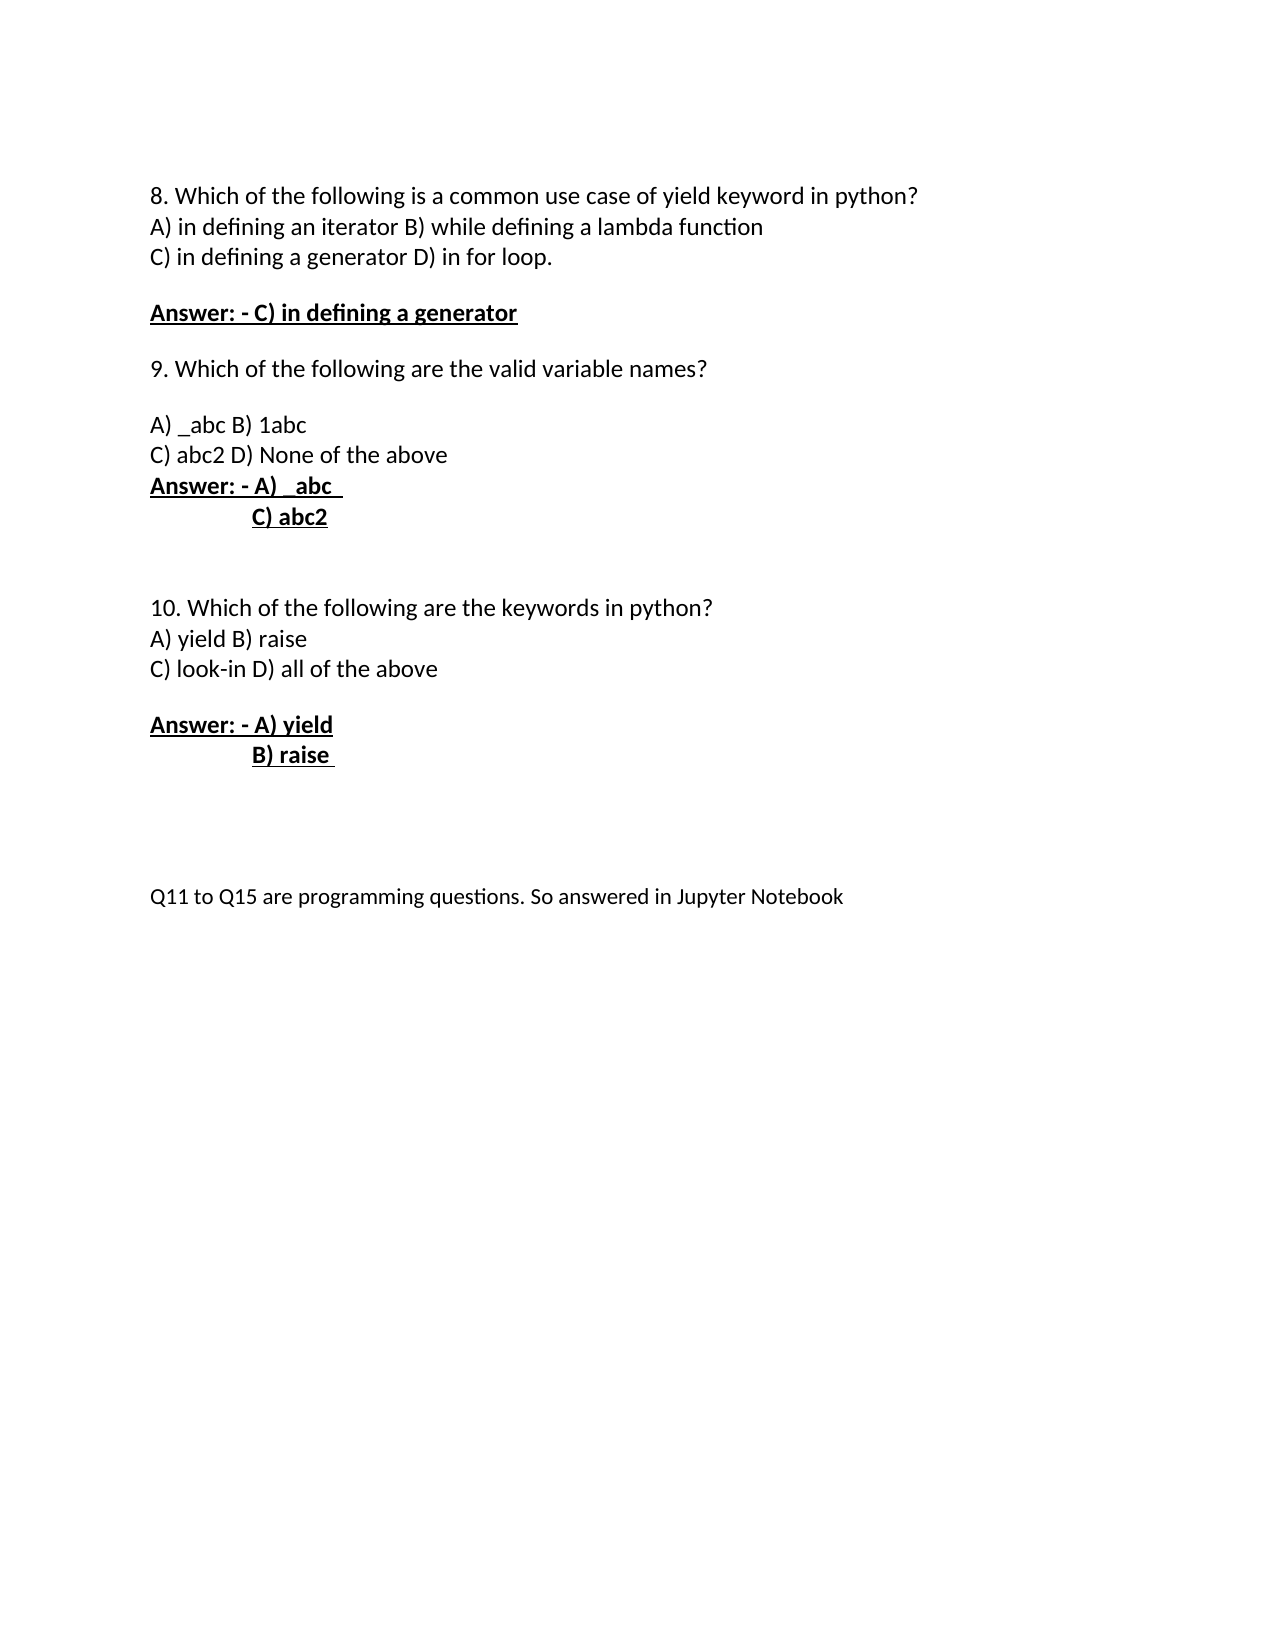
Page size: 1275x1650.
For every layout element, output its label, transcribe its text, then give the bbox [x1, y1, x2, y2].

text Answer: - A) _abc [150, 470, 1125, 501]
text B) raise [150, 739, 1125, 770]
text C) in defining a generator D) in for loop. [150, 242, 1125, 272]
text C) look-in D) all of the above [150, 653, 1125, 684]
text 9. Which of the following are the valid variable names? [150, 353, 1125, 384]
text Q11 to Q15 are programming questions. So answered in Jupyter Notebook [150, 882, 1125, 910]
text 10. Which of the following are the keywords in python? [150, 592, 1125, 623]
text C) abc2 [150, 501, 1125, 531]
text 8. Which of the following is a common use case of yield keyword in python? [150, 181, 1125, 211]
text Answer: - C) in defining a generator [150, 297, 1125, 328]
text C) abc2 D) None of the above [150, 439, 1125, 470]
text A) _abc B) 1abc [150, 409, 1125, 439]
text A) in defining an iterator B) while defining a lambda function [150, 211, 1125, 242]
text Answer: - A) yield [150, 709, 1125, 739]
text A) yield B) raise [150, 623, 1125, 653]
